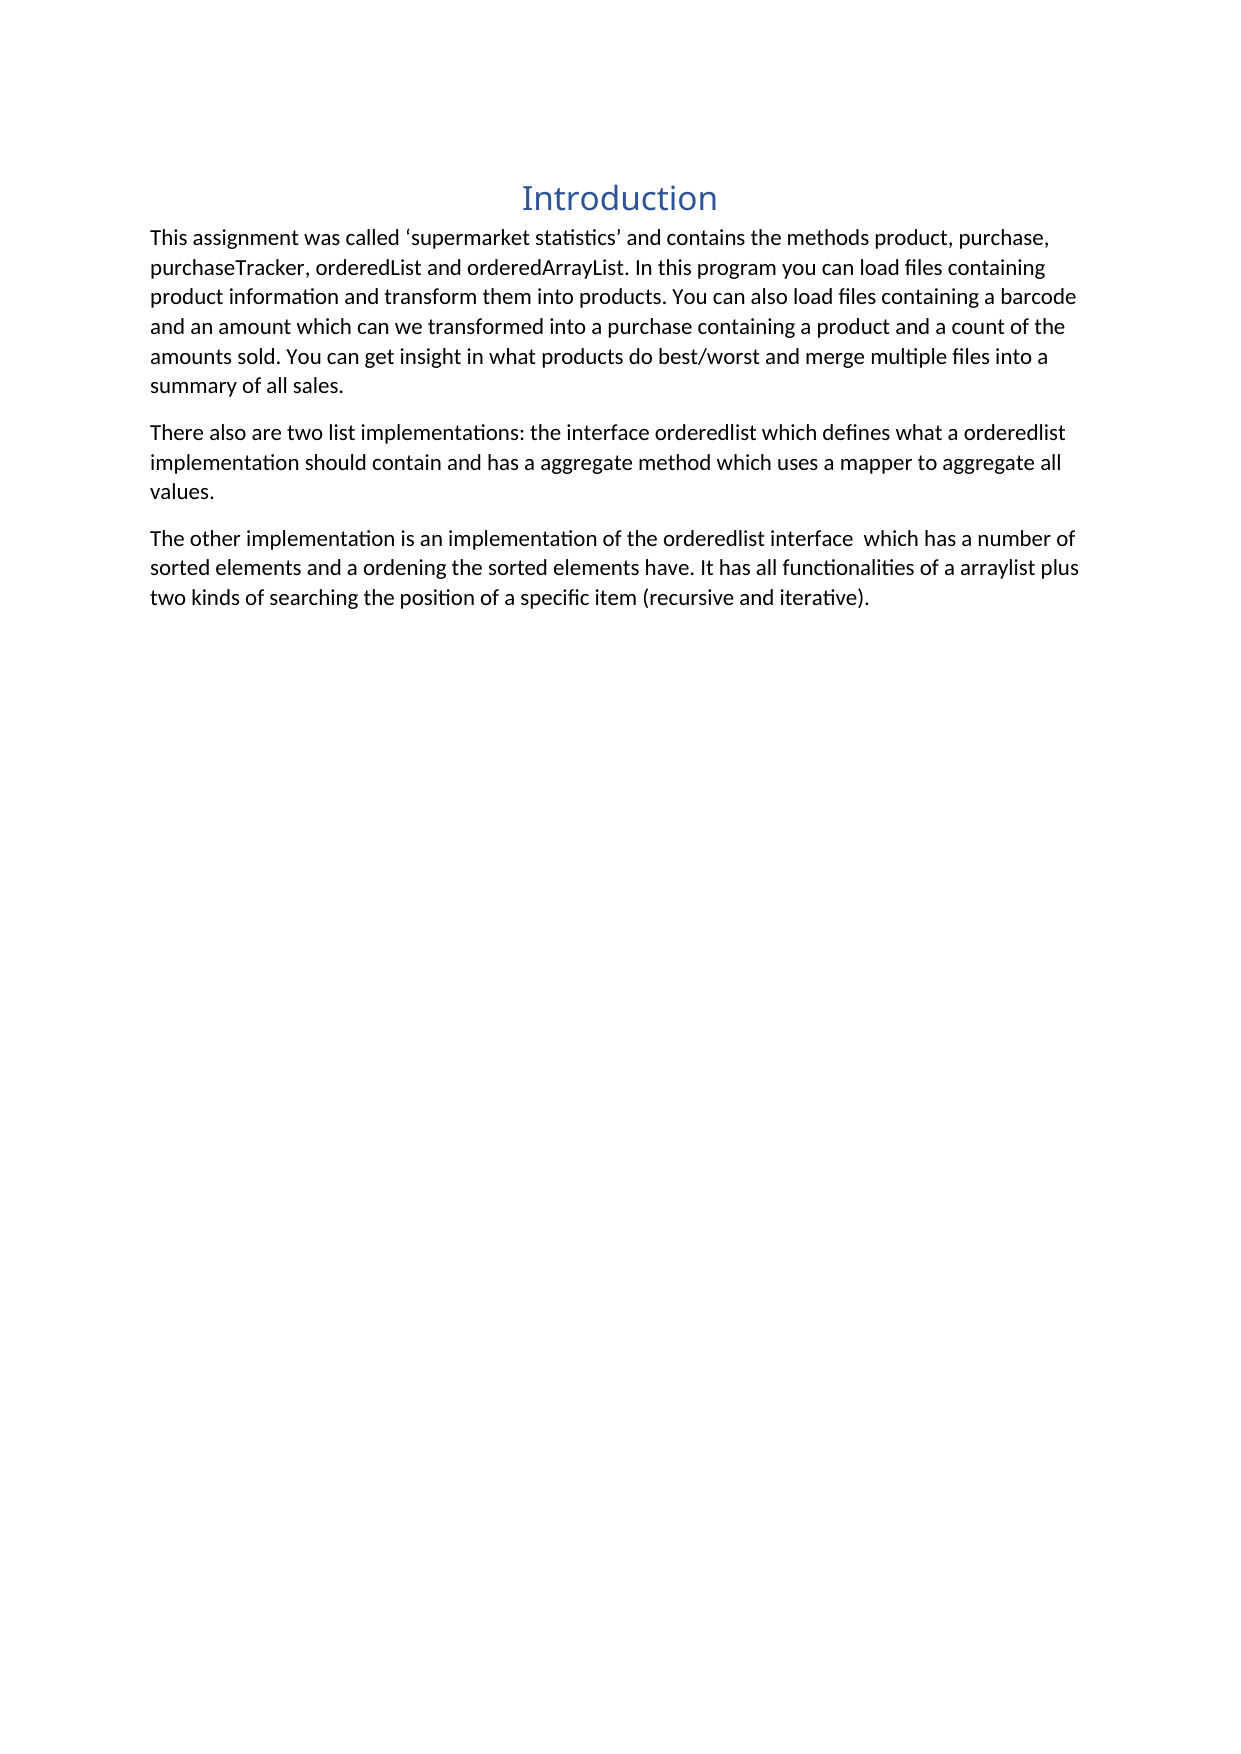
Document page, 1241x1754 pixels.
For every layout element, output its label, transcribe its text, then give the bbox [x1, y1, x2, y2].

text The other implementation is an implementation of the orderedlist interface which has a number of sorted elements and a ordening the sorted elements have. It has all functionalities of a arraylist plus two kinds of searching the position of a specific item (recursive and iterative). [150, 524, 1090, 611]
text This assignment was called ‘supermarket statistics’ and contains the methods product, purchase, purchaseTracker, orderedList and orderedArrayList. In this program you can load files containing product information and transform them into products. You can also load files containing a barcode and an amount which can we transformed into a purchase containing a product and a count of the amounts sold. You can get insight in what products do best/worst and merge multiple files into a summary of all sales. [150, 223, 1090, 399]
text There also are two list implementations: the interface orderedlist which defines what a orderedlist implementation should contain and has a aggregate method which uses a mapper to aggregate all values. [150, 418, 1090, 505]
subtitle Introduction [150, 175, 1090, 220]
